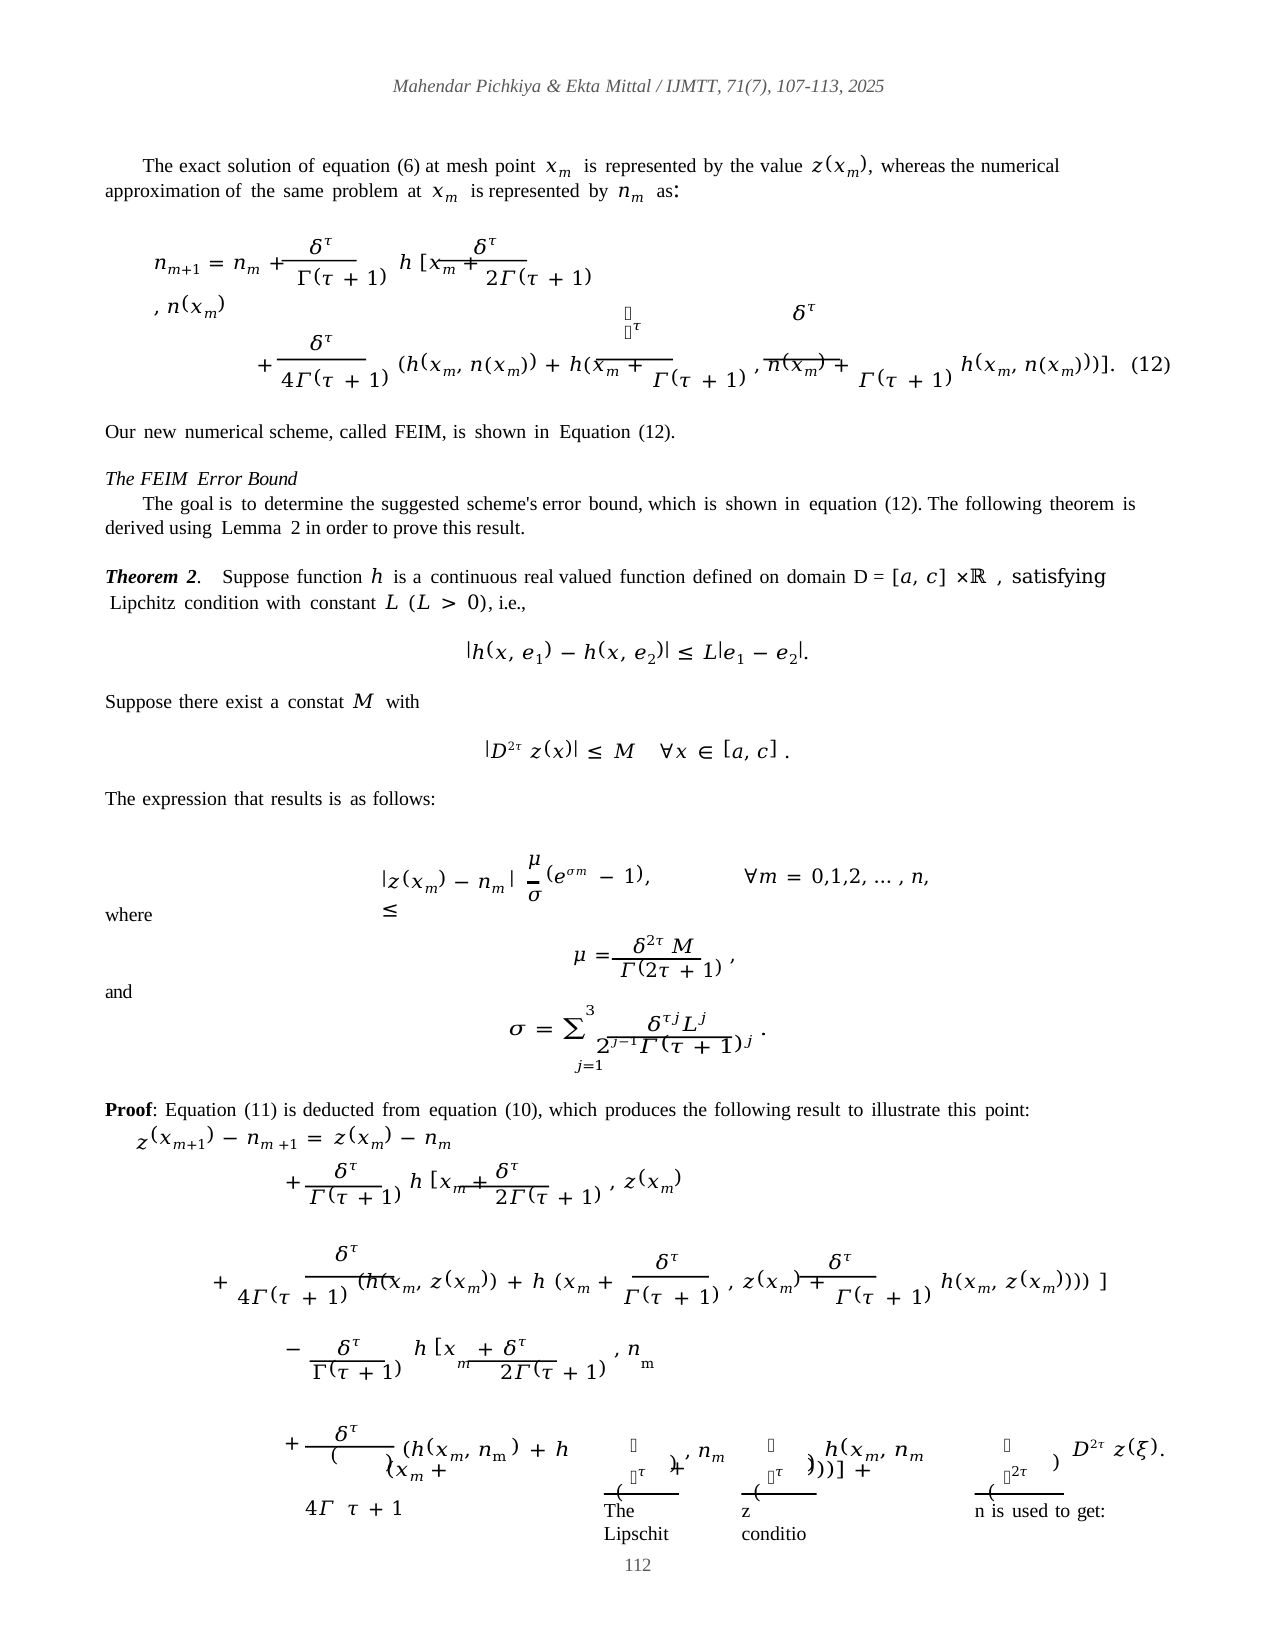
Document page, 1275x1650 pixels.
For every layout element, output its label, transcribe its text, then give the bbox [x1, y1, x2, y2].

text 𝛿2𝜏 [1004, 1424, 1031, 1489]
text The exact solution of equation (6) at mesh point 𝑥𝑚 is represented by the value 𝑧(𝑥𝑚), whereas the numerical approximation of the same problem at 𝑥𝑚 is represented by 𝑛𝑚 as: [105, 151, 1171, 205]
text The Lipschitz condition is used to get: [604, 1499, 674, 1545]
text Lipchitz condition with constant 𝐿 (𝐿 > 0), i.e., [109, 590, 1200, 614]
text 𝛿𝜏 [630, 1424, 650, 1489]
text 𝑛𝑚+1 = 𝑛𝑚 + Γ(𝜏 + 1) ℎ [𝑥𝑚 + 2𝛤(𝜏 + 1) , 𝑛(𝑥𝑚) [153, 249, 595, 321]
text ) (ℎ(𝑥𝑚, 𝑛m ) + ℎ (𝑥𝑚 + [385, 1440, 599, 1481]
text where [105, 903, 158, 926]
text Theorem 2. Suppose function ℎ is a continuous real valued function defined on domain D = [𝑎, 𝑐] ×ℝ , satisfying [105, 564, 1200, 588]
text 𝛿𝜏 [791, 296, 1200, 315]
text 4𝛤 𝜏 + 1 [305, 1499, 433, 1520]
text |𝐷2𝜏 𝑧(𝑥)| ≤ 𝑀 ∀𝑥 ∈ [𝑎, 𝑐] . [128, 735, 1147, 762]
text The Lipschitz condition is used to get: [741, 1499, 812, 1545]
text The expression that results is as follows: [105, 787, 1200, 810]
text 𝛿𝜏 [624, 296, 648, 334]
text 𝑧(𝑥𝑚+1) − 𝑛𝑚 +1 = 𝑧(𝑥𝑚) − 𝑛𝑚 [134, 1121, 1200, 1150]
text 𝛿𝜏 𝛿𝜏 [333, 1156, 1200, 1174]
text ) , 𝑛𝑚 + [669, 1443, 736, 1478]
text Our new numerical scheme, called FEIM, is shown in Equation (12). [105, 420, 1200, 443]
text 3 𝛿𝜏𝑗𝐿𝑗 [585, 1007, 1200, 1027]
text 𝛿𝜏 [827, 1246, 1200, 1265]
text 𝛿𝜏 [75, 1415, 359, 1437]
text 𝜇 = 𝛤(2𝜏 + 1) , [572, 949, 1200, 984]
text 𝜎 [527, 887, 1200, 905]
text + 4𝛤(𝜏 + 1) (ℎ(𝑥𝑚, 𝑧(𝑥𝑚)) + ℎ (𝑥𝑚 + 𝛤(𝜏 + 1) , 𝑧(𝑥𝑚) + 𝛤(𝜏 + 1) ℎ(𝑥𝑚, 𝑧(𝑥𝑚)))) ] [121, 1265, 1200, 1308]
text ) ℎ(𝑥𝑚, 𝑛𝑚 )))] + [807, 1440, 964, 1481]
text 𝛿𝜏 [75, 1237, 359, 1256]
text ) 𝐷2𝜏 𝑧(𝜉). [1052, 1440, 1200, 1461]
text and [105, 980, 158, 1003]
text 𝛿𝜏 𝛿𝜏 [336, 1331, 1200, 1351]
text |𝑧(𝑥𝑚) − 𝑛𝑚 | ≤ [382, 865, 521, 920]
text The FEIM Error Bound [105, 467, 1200, 490]
text 𝛿𝜏 𝛿𝜏 [308, 232, 1200, 249]
text 𝛿𝜏 [396, 1246, 680, 1265]
text + ( [75, 1437, 339, 1452]
text 𝛿𝜏 [75, 327, 567, 346]
text 𝛿2𝜏 𝑀 [632, 927, 1200, 949]
text (𝑒𝜎𝑚 − 1), ∀𝑚 = 0,1,2, … , 𝑛, [527, 869, 1200, 887]
text The Lipschitz condition is used to get: [974, 1499, 1200, 1522]
text Suppose there exist a constat 𝑀 with [105, 689, 1200, 713]
text − Γ(𝜏 + 1) ℎ [𝑥𝑚 + 2𝛤(𝜏 + 1) , 𝑛m [285, 1351, 1200, 1387]
text 𝜇 [527, 851, 1200, 869]
text 𝛿𝜏 [768, 1424, 787, 1489]
text Proof: Equation (11) is deducted from equation (10), which produces the following result to illustrate this point: [105, 1098, 1200, 1121]
text The goal is to determine the suggested scheme's error bound, which is shown in equation (12). The following theorem is derived using Lemma 2 in order to prove this result. [105, 492, 1171, 538]
text |ℎ(𝑥, 𝑒1) − ℎ(𝑥, 𝑒2)| ≤ 𝐿|𝑒1 − 𝑒2|. [128, 636, 1147, 667]
text 𝜎 = ∑ 2𝑗−1𝛤(𝜏 + 1)𝑗 . [128, 1027, 1147, 1060]
text + 4𝛤(𝜏 + 1) (ℎ(𝑥𝑚, 𝑛(𝑥𝑚)) + ℎ(𝑥𝑚 + 𝛤(𝜏 + 1) , 𝑛(𝑥𝑚) + 𝛤(𝜏 + 1) ℎ(𝑥𝑚, 𝑛(𝑥𝑚)))]. (12) [257, 348, 1200, 391]
text + 𝛤(𝜏 + 1) ℎ [𝑥𝑚 + 2𝛤(𝜏 + 1) , 𝑧(𝑥𝑚) [285, 1174, 1200, 1212]
